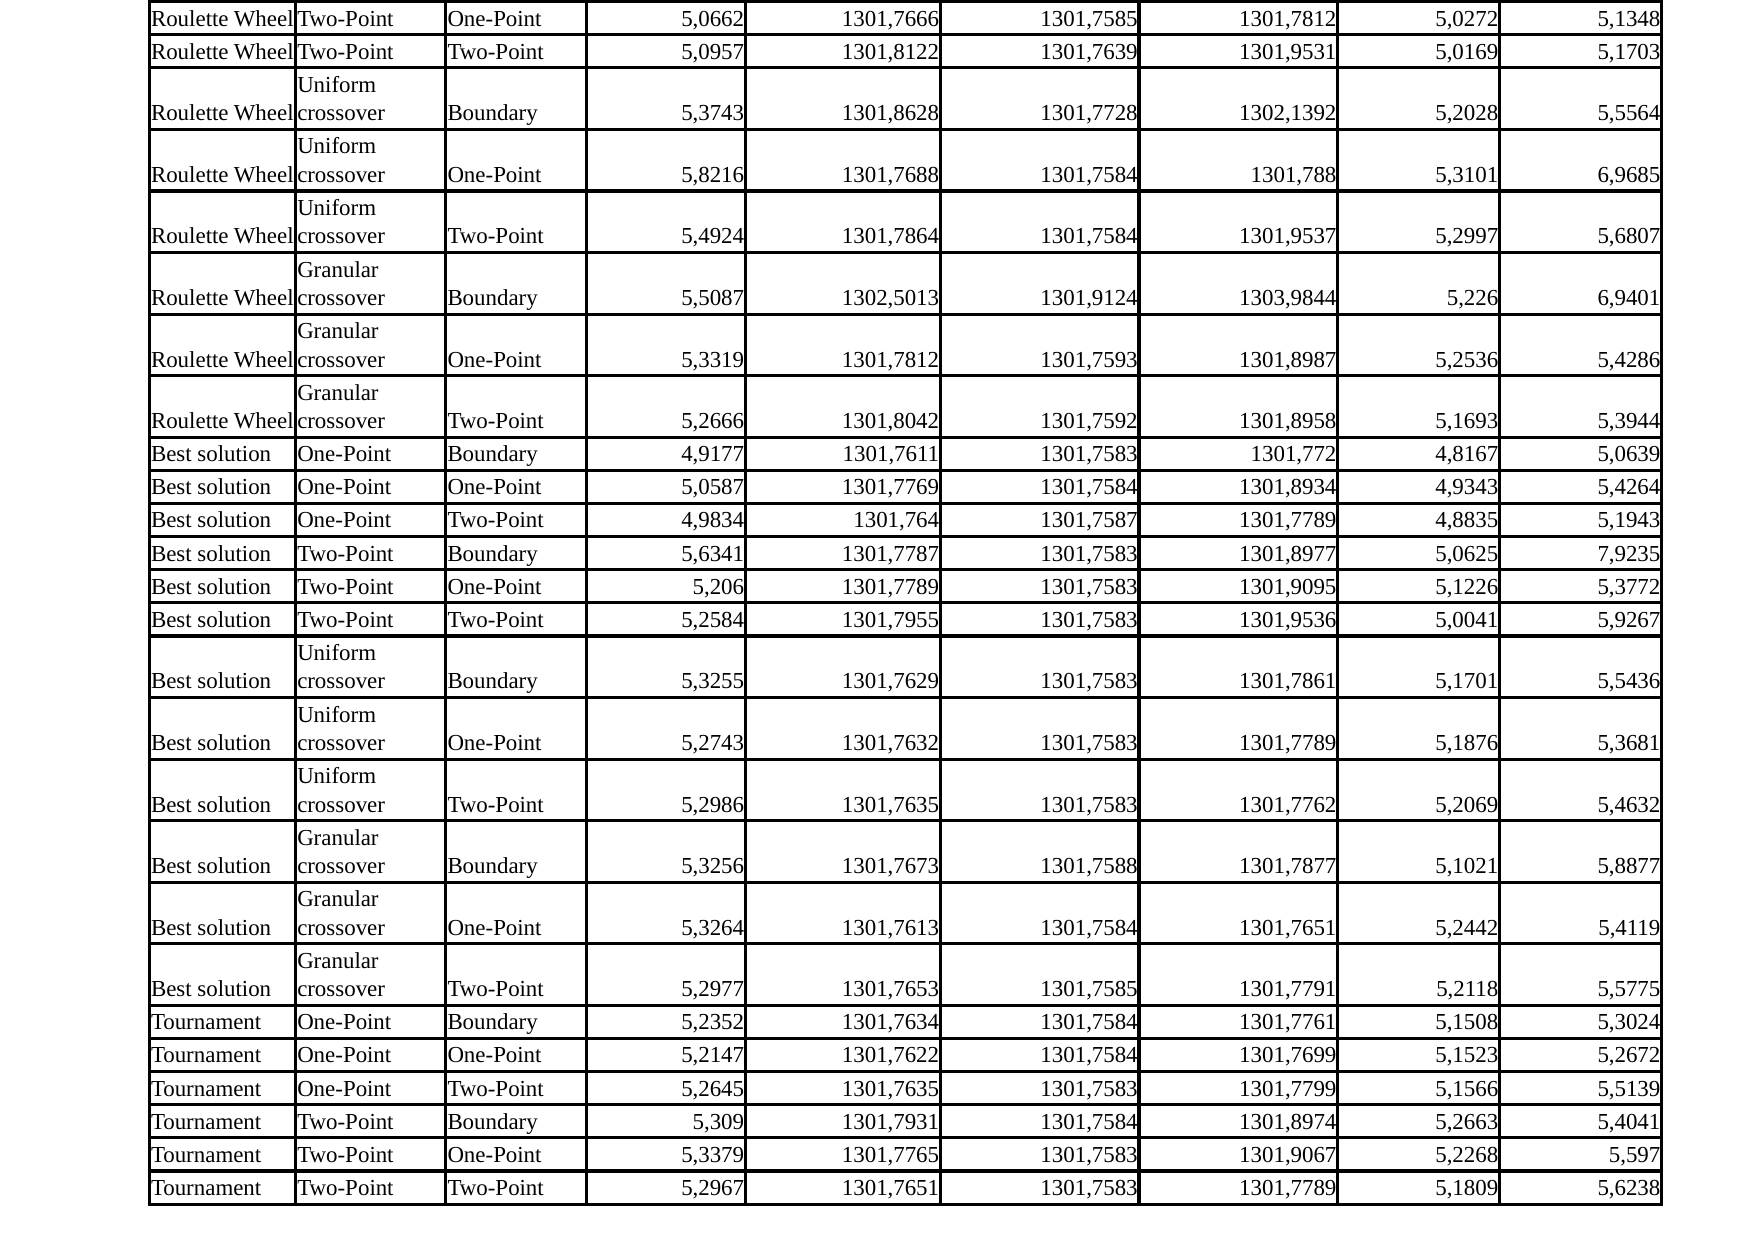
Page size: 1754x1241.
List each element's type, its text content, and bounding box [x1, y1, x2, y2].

table_cell 1301,7583 [942, 699, 1137, 757]
table_cell 1301,772 [1141, 439, 1336, 469]
table_cell One-Point [447, 472, 585, 502]
table_cell 1301,7584 [942, 193, 1137, 251]
table_cell 1301,7622 [747, 1040, 939, 1070]
table_cell 4,8167 [1339, 439, 1498, 469]
table_cell 1301,7791 [1141, 945, 1336, 1004]
table_cell Granular crossover [297, 884, 444, 942]
table_cell 5,1508 [1339, 1007, 1498, 1037]
table_cell 1301,7583 [942, 538, 1137, 568]
table_cell 5,2997 [1339, 193, 1498, 251]
table_cell Boundary [447, 1007, 585, 1037]
table_cell 5,3024 [1501, 1007, 1660, 1037]
table_cell 1301,8934 [1141, 472, 1336, 502]
table_cell 5,1021 [1339, 822, 1498, 881]
table_cell Boundary [447, 254, 585, 312]
table_cell 1301,8628 [747, 69, 939, 128]
table_cell 1301,7653 [747, 945, 939, 1004]
table_cell Roulette Wheel [151, 131, 294, 189]
table_cell 5,226 [1339, 254, 1498, 312]
table_cell 1301,788 [1141, 131, 1336, 189]
table_cell 1301,7585 [942, 3, 1137, 33]
table_cell 7,9235 [1501, 538, 1660, 568]
table_cell 6,9401 [1501, 254, 1660, 312]
table_cell 1301,7593 [942, 316, 1137, 374]
table_cell 1301,7583 [942, 571, 1137, 601]
table_cell Two-Point [297, 538, 444, 568]
table_cell 1301,7639 [942, 36, 1137, 66]
table_cell Roulette Wheel [151, 3, 294, 33]
table_cell Two-Point [297, 1106, 444, 1136]
table_cell 1303,9844 [1141, 254, 1336, 312]
table_cell Granular crossover [297, 377, 444, 436]
table_cell Two-Point [447, 604, 585, 634]
table_cell Two-Point [447, 36, 585, 66]
table_cell 5,5139 [1501, 1073, 1660, 1103]
table_cell Two-Point [297, 1173, 444, 1202]
table_cell 1301,7634 [747, 1007, 939, 1037]
table_cell 5,309 [588, 1106, 744, 1136]
table_cell 1301,7789 [747, 571, 939, 601]
table_cell 5,597 [1501, 1139, 1660, 1169]
table_cell 1301,7699 [1141, 1040, 1336, 1070]
table_cell 1301,9124 [942, 254, 1137, 312]
table_cell Two-Point [297, 36, 444, 66]
table_cell 5,3319 [588, 316, 744, 374]
table_cell 5,1809 [1339, 1173, 1498, 1202]
table_cell Roulette Wheel [151, 36, 294, 66]
table_cell 5,1703 [1501, 36, 1660, 66]
table_cell Uniform crossover [297, 193, 444, 251]
table_cell Roulette Wheel [151, 193, 294, 251]
table_cell 1301,7651 [1141, 884, 1336, 942]
table_cell Tournament [151, 1073, 294, 1103]
table_cell 5,2536 [1339, 316, 1498, 374]
table_cell 1301,7789 [1141, 699, 1336, 757]
table_cell Granular crossover [297, 254, 444, 312]
table_cell 1301,7762 [1141, 761, 1336, 819]
table_cell Roulette Wheel [151, 69, 294, 128]
table_cell 5,1348 [1501, 3, 1660, 33]
table_cell 1301,7789 [1141, 1173, 1336, 1202]
table_cell 5,5087 [588, 254, 744, 312]
table_cell 1301,7812 [1141, 3, 1336, 33]
table_cell Boundary [447, 538, 585, 568]
table_cell 1301,7787 [747, 538, 939, 568]
table_cell 5,3743 [588, 69, 744, 128]
table_cell Two-Point [447, 193, 585, 251]
table_cell Best solution [151, 505, 294, 535]
table_cell Best solution [151, 604, 294, 634]
table_cell Best solution [151, 638, 294, 696]
table_cell 4,9834 [588, 505, 744, 535]
table_cell Two-Point [447, 1173, 585, 1202]
table_cell 5,1523 [1339, 1040, 1498, 1070]
table_cell Roulette Wheel [151, 316, 294, 374]
table_cell 5,2672 [1501, 1040, 1660, 1070]
table_cell 1301,7584 [942, 1040, 1137, 1070]
table_cell One-Point [447, 131, 585, 189]
table_cell 5,4632 [1501, 761, 1660, 819]
table_cell 1301,7583 [942, 439, 1137, 469]
table_cell 5,4264 [1501, 472, 1660, 502]
table_cell 1301,9536 [1141, 604, 1336, 634]
table_cell 1301,7583 [942, 1073, 1137, 1103]
table_cell 1301,7769 [747, 472, 939, 502]
table_cell 5,2118 [1339, 945, 1498, 1004]
table_cell 1301,7611 [747, 439, 939, 469]
table_cell 5,2268 [1339, 1139, 1498, 1169]
table_cell 4,9343 [1339, 472, 1498, 502]
table_cell One-Point [297, 1073, 444, 1103]
table_cell Granular crossover [297, 945, 444, 1004]
table_cell 5,3379 [588, 1139, 744, 1169]
table_cell 5,6341 [588, 538, 744, 568]
table_cell One-Point [447, 316, 585, 374]
table_cell 5,2666 [588, 377, 744, 436]
table_cell One-Point [297, 505, 444, 535]
table_cell 5,0587 [588, 472, 744, 502]
table_cell Uniform crossover [297, 69, 444, 128]
table_cell Boundary [447, 439, 585, 469]
table_cell 5,0957 [588, 36, 744, 66]
table_cell 5,206 [588, 571, 744, 601]
table_cell Two-Point [297, 571, 444, 601]
table_cell 5,3256 [588, 822, 744, 881]
table_cell Two-Point [297, 1139, 444, 1169]
table_cell 5,5775 [1501, 945, 1660, 1004]
table_cell Best solution [151, 884, 294, 942]
table_cell 1301,7584 [942, 1106, 1137, 1136]
table_cell 1301,7673 [747, 822, 939, 881]
table_cell Best solution [151, 822, 294, 881]
table_cell Boundary [447, 69, 585, 128]
table_cell 5,4924 [588, 193, 744, 251]
table_cell 5,4041 [1501, 1106, 1660, 1136]
table_cell 1301,7812 [747, 316, 939, 374]
table_cell Two-Point [297, 3, 444, 33]
table_cell 5,1876 [1339, 699, 1498, 757]
table_cell Roulette Wheel [151, 377, 294, 436]
table_cell Uniform crossover [297, 699, 444, 757]
table_cell Best solution [151, 571, 294, 601]
table_cell 1301,7651 [747, 1173, 939, 1202]
table_cell 1301,9095 [1141, 571, 1336, 601]
table_cell 1301,8977 [1141, 538, 1336, 568]
table_cell Tournament [151, 1040, 294, 1070]
table_cell 5,2977 [588, 945, 744, 1004]
table_cell 1301,764 [747, 505, 939, 535]
table_cell Uniform crossover [297, 761, 444, 819]
table_cell Best solution [151, 439, 294, 469]
table_cell 4,9177 [588, 439, 744, 469]
table_cell One-Point [297, 1007, 444, 1037]
table_cell 1301,7584 [942, 884, 1137, 942]
table_cell 1301,8987 [1141, 316, 1336, 374]
table_cell 1301,7799 [1141, 1073, 1336, 1103]
table_cell 1301,7584 [942, 1007, 1137, 1037]
table_cell One-Point [447, 884, 585, 942]
table_cell 1301,7629 [747, 638, 939, 696]
table_cell Boundary [447, 822, 585, 881]
table_cell 5,8216 [588, 131, 744, 189]
table_cell 1301,8122 [747, 36, 939, 66]
table_cell 1302,1392 [1141, 69, 1336, 128]
table_cell 1301,7635 [747, 761, 939, 819]
table_cell 5,1943 [1501, 505, 1660, 535]
table_cell 1301,7765 [747, 1139, 939, 1169]
table_cell Tournament [151, 1007, 294, 1037]
table_cell 1301,7583 [942, 1139, 1137, 1169]
table_cell One-Point [447, 1139, 585, 1169]
table_cell 1301,7583 [942, 761, 1137, 819]
table_cell 5,2147 [588, 1040, 744, 1070]
table_cell 1301,8958 [1141, 377, 1336, 436]
table_cell 5,6807 [1501, 193, 1660, 251]
table_cell Granular crossover [297, 316, 444, 374]
table_cell One-Point [447, 1040, 585, 1070]
table_cell 5,3255 [588, 638, 744, 696]
table_cell Best solution [151, 472, 294, 502]
table_cell 5,3101 [1339, 131, 1498, 189]
table_cell Granular crossover [297, 822, 444, 881]
table_cell Uniform crossover [297, 131, 444, 189]
table_cell 5,1701 [1339, 638, 1498, 696]
table_cell 5,2967 [588, 1173, 744, 1202]
table_cell 1301,9537 [1141, 193, 1336, 251]
table_cell Two-Point [447, 761, 585, 819]
table_cell 5,3264 [588, 884, 744, 942]
table_cell 5,5564 [1501, 69, 1660, 128]
table_cell 5,2986 [588, 761, 744, 819]
table_cell 1301,7789 [1141, 505, 1336, 535]
table_cell Two-Point [447, 505, 585, 535]
table_cell 1301,9531 [1141, 36, 1336, 66]
table_cell 1301,7587 [942, 505, 1137, 535]
table_cell One-Point [297, 472, 444, 502]
table_cell 5,0625 [1339, 538, 1498, 568]
table_cell 1301,7632 [747, 699, 939, 757]
table_cell 5,9267 [1501, 604, 1660, 634]
table_cell 5,6238 [1501, 1173, 1660, 1202]
table_cell 1301,7688 [747, 131, 939, 189]
table_cell 1301,7613 [747, 884, 939, 942]
table_cell Two-Point [447, 377, 585, 436]
table_cell Two-Point [447, 1073, 585, 1103]
table_cell 5,3772 [1501, 571, 1660, 601]
table_cell 1302,5013 [747, 254, 939, 312]
table_cell Roulette Wheel [151, 254, 294, 312]
table_cell 5,3681 [1501, 699, 1660, 757]
table_cell Best solution [151, 699, 294, 757]
table_cell 5,0041 [1339, 604, 1498, 634]
table_cell 1301,7877 [1141, 822, 1336, 881]
table_cell 1301,7761 [1141, 1007, 1336, 1037]
table_cell 5,2352 [588, 1007, 744, 1037]
table_cell 5,1226 [1339, 571, 1498, 601]
table_cell Two-Point [297, 604, 444, 634]
table_cell 1301,7728 [942, 69, 1137, 128]
table_cell 5,0169 [1339, 36, 1498, 66]
table_cell 1301,7583 [942, 604, 1137, 634]
table_cell 1301,9067 [1141, 1139, 1336, 1169]
table_cell 5,4286 [1501, 316, 1660, 374]
table_cell 5,2442 [1339, 884, 1498, 942]
table_cell Best solution [151, 945, 294, 1004]
table_cell Uniform crossover [297, 638, 444, 696]
table_cell 1301,7931 [747, 1106, 939, 1136]
table_cell Best solution [151, 761, 294, 819]
table_cell 5,2028 [1339, 69, 1498, 128]
table_cell 5,1566 [1339, 1073, 1498, 1103]
table_cell 5,0272 [1339, 3, 1498, 33]
table_cell 1301,7584 [942, 472, 1137, 502]
table_cell Tournament [151, 1106, 294, 1136]
table_cell 5,2584 [588, 604, 744, 634]
table_cell Tournament [151, 1173, 294, 1202]
table_cell 5,2645 [588, 1073, 744, 1103]
table_cell Tournament [151, 1139, 294, 1169]
table_cell 1301,7864 [747, 193, 939, 251]
table_cell 1301,8974 [1141, 1106, 1336, 1136]
table_cell 1301,7583 [942, 638, 1137, 696]
table_cell 5,0639 [1501, 439, 1660, 469]
table_cell 6,9685 [1501, 131, 1660, 189]
table_cell One-Point [447, 699, 585, 757]
table_cell 5,1693 [1339, 377, 1498, 436]
table_cell 5,2663 [1339, 1106, 1498, 1136]
table_cell 1301,7583 [942, 1173, 1137, 1202]
table_cell 1301,7666 [747, 3, 939, 33]
table_cell 5,2069 [1339, 761, 1498, 819]
table_cell 1301,7861 [1141, 638, 1336, 696]
table_cell 5,0662 [588, 3, 744, 33]
table_cell 1301,7585 [942, 945, 1137, 1004]
table_cell 5,3944 [1501, 377, 1660, 436]
table_cell One-Point [447, 571, 585, 601]
table_cell 1301,7592 [942, 377, 1137, 436]
table_cell Boundary [447, 638, 585, 696]
table_cell 4,8835 [1339, 505, 1498, 535]
table_cell 1301,7955 [747, 604, 939, 634]
table_cell One-Point [447, 3, 585, 33]
table_cell One-Point [297, 1040, 444, 1070]
table_cell 5,5436 [1501, 638, 1660, 696]
table_cell 1301,7584 [942, 131, 1137, 189]
table_cell Two-Point [447, 945, 585, 1004]
table_cell Best solution [151, 538, 294, 568]
table_cell One-Point [297, 439, 444, 469]
table_cell 1301,7588 [942, 822, 1137, 881]
table_cell 1301,7635 [747, 1073, 939, 1103]
table_cell 5,4119 [1501, 884, 1660, 942]
table_cell 5,2743 [588, 699, 744, 757]
table_cell 1301,8042 [747, 377, 939, 436]
table_cell Boundary [447, 1106, 585, 1136]
table_cell 5,8877 [1501, 822, 1660, 881]
